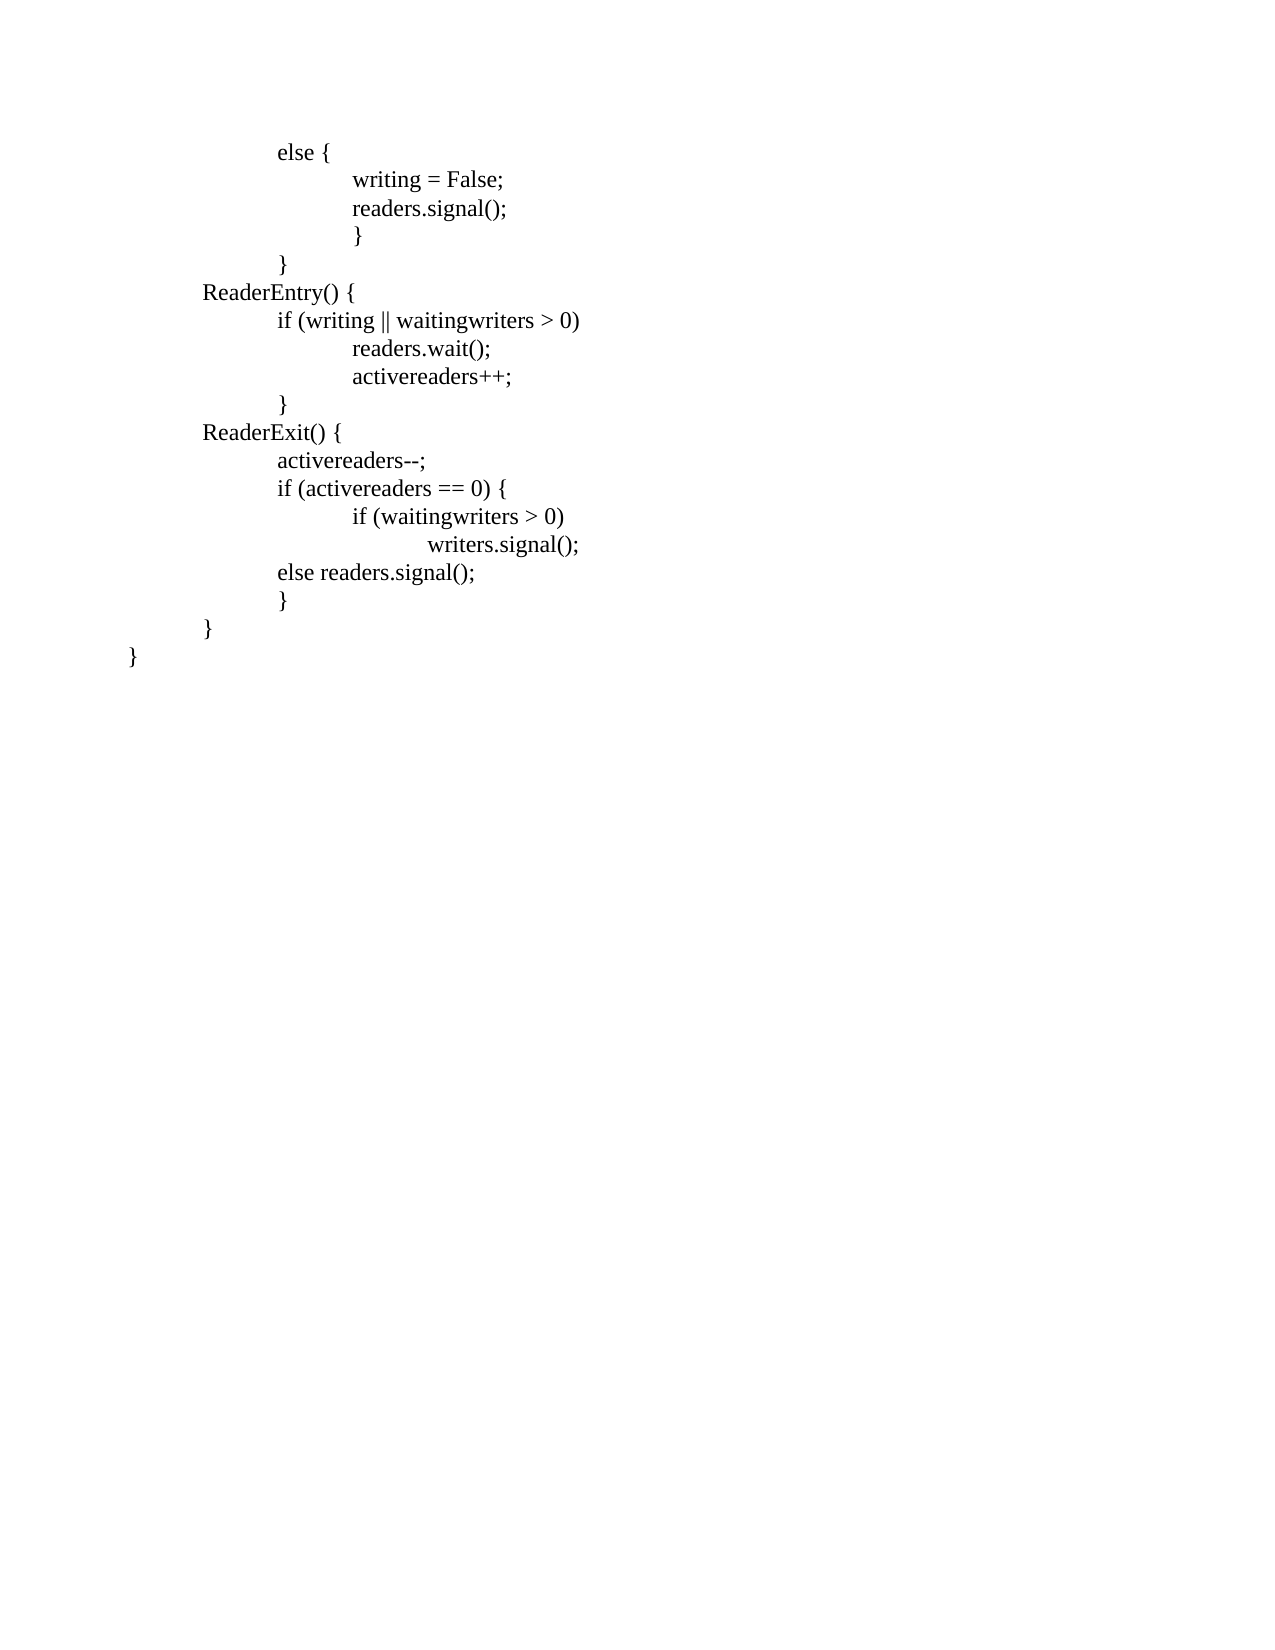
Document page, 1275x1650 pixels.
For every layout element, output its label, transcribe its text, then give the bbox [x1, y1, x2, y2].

text } [202, 390, 1148, 417]
text writers.signal(); [352, 530, 1148, 557]
text } [202, 249, 1148, 277]
text readers.wait(); [277, 334, 1148, 361]
text writing = False; [277, 166, 1148, 193]
text ReaderExit() { [127, 418, 1148, 445]
text activereaders--; [202, 446, 1148, 473]
text else readers.signal(); [202, 558, 1148, 585]
text if (writing || waitingwriters > 0) [202, 306, 1148, 333]
text } [127, 614, 1148, 641]
text } [202, 586, 1148, 613]
text readers.signal(); [277, 193, 1148, 221]
text } [127, 642, 1148, 669]
text ReaderEntry() { [127, 278, 1148, 305]
text else { [202, 137, 1148, 165]
text activereaders++; [277, 362, 1148, 389]
text if (activereaders == 0) { [202, 474, 1148, 501]
text } [277, 222, 1148, 249]
text if (waitingwriters > 0) [277, 502, 1148, 529]
